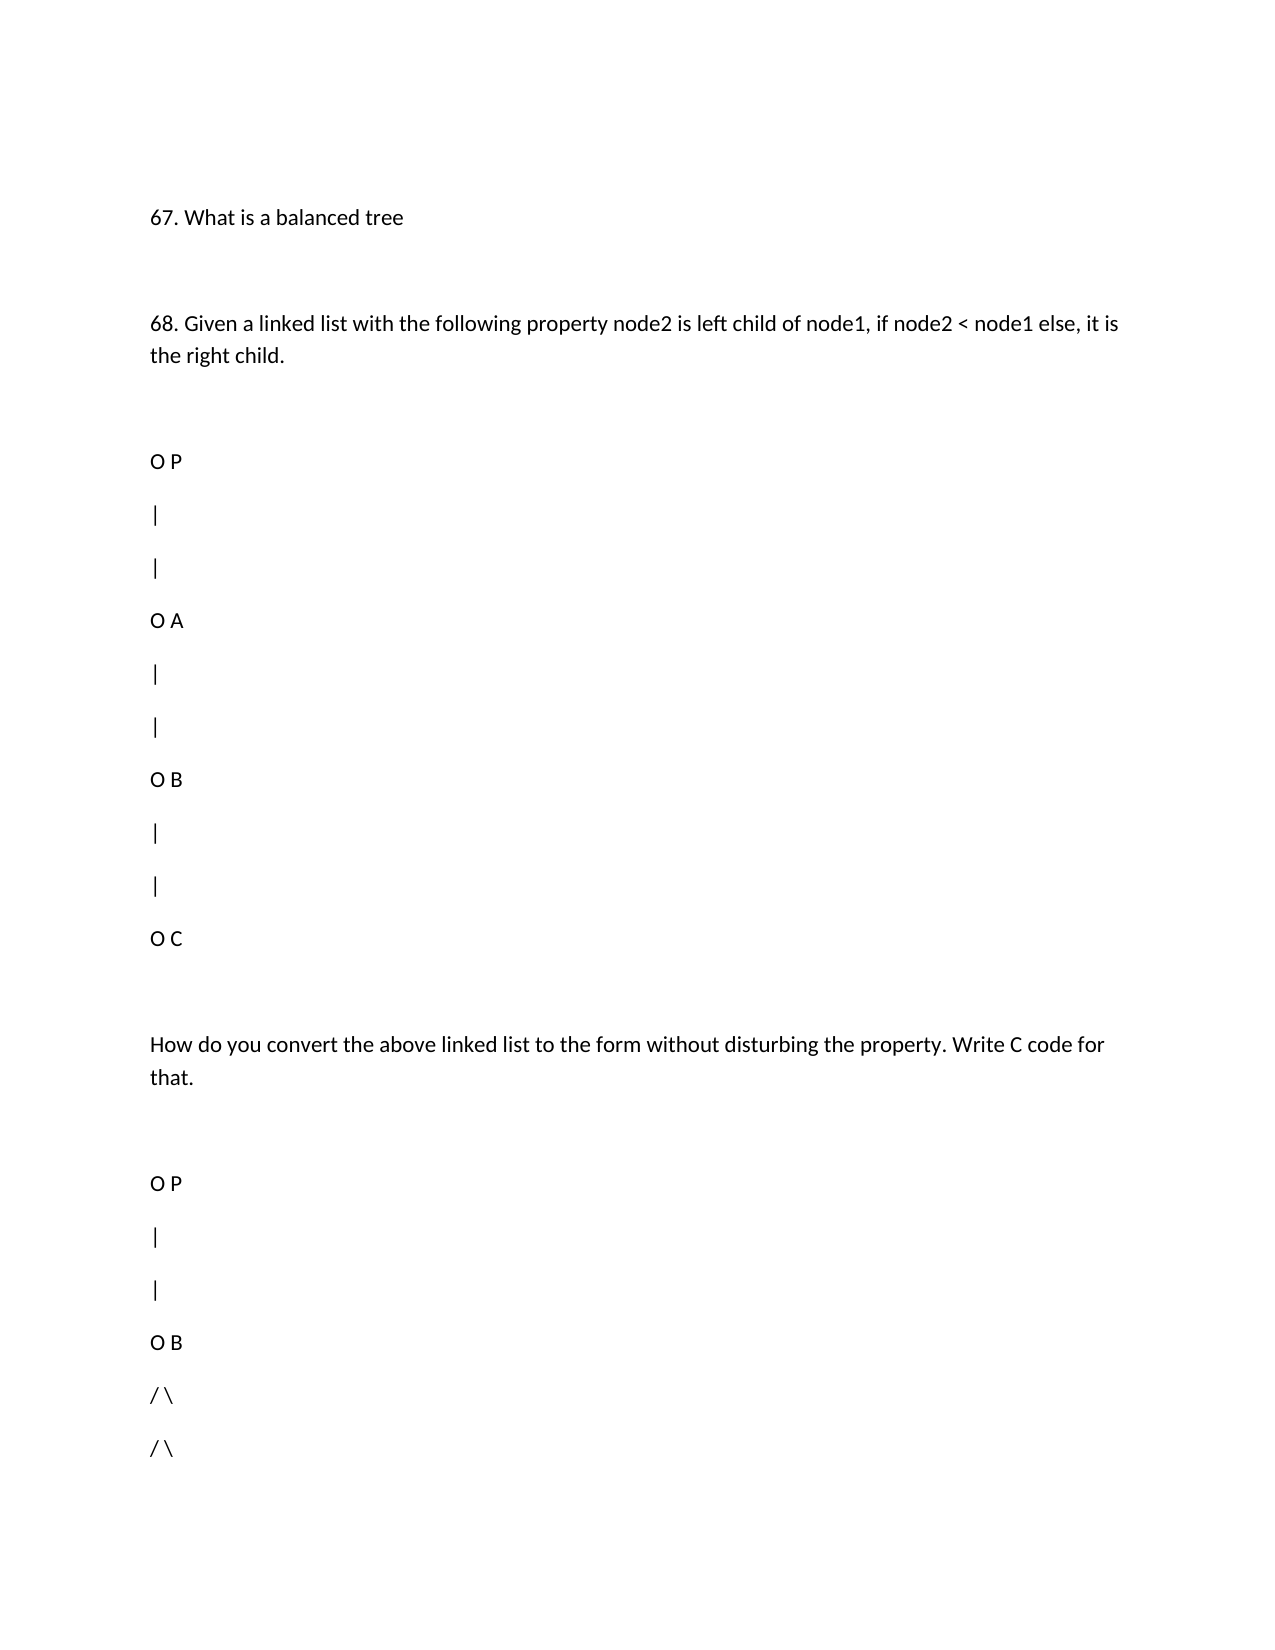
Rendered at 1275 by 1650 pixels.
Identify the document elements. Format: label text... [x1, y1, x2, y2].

text | [150, 712, 1125, 740]
text O P [150, 1169, 1125, 1197]
text 67. What is a balanced tree [150, 203, 1125, 231]
text O A [150, 606, 1125, 634]
text 68. Given a linked list with the following property node2 is left child of node1, if node2 < node1 else, it is the right child. [150, 309, 1125, 369]
text O B [150, 1328, 1125, 1356]
text / \ [150, 1381, 1125, 1409]
text | [150, 659, 1125, 687]
text | [150, 1275, 1125, 1303]
text | [150, 553, 1125, 581]
text O B [150, 765, 1125, 793]
text How do you convert the above linked list to the form without disturbing the property. Write C code for that. [150, 1031, 1125, 1091]
text | [150, 500, 1125, 528]
text / \ [150, 1434, 1125, 1462]
text | [150, 871, 1125, 899]
text | [150, 818, 1125, 846]
text | [150, 1222, 1125, 1250]
text O P [150, 447, 1125, 475]
text O C [150, 924, 1125, 952]
